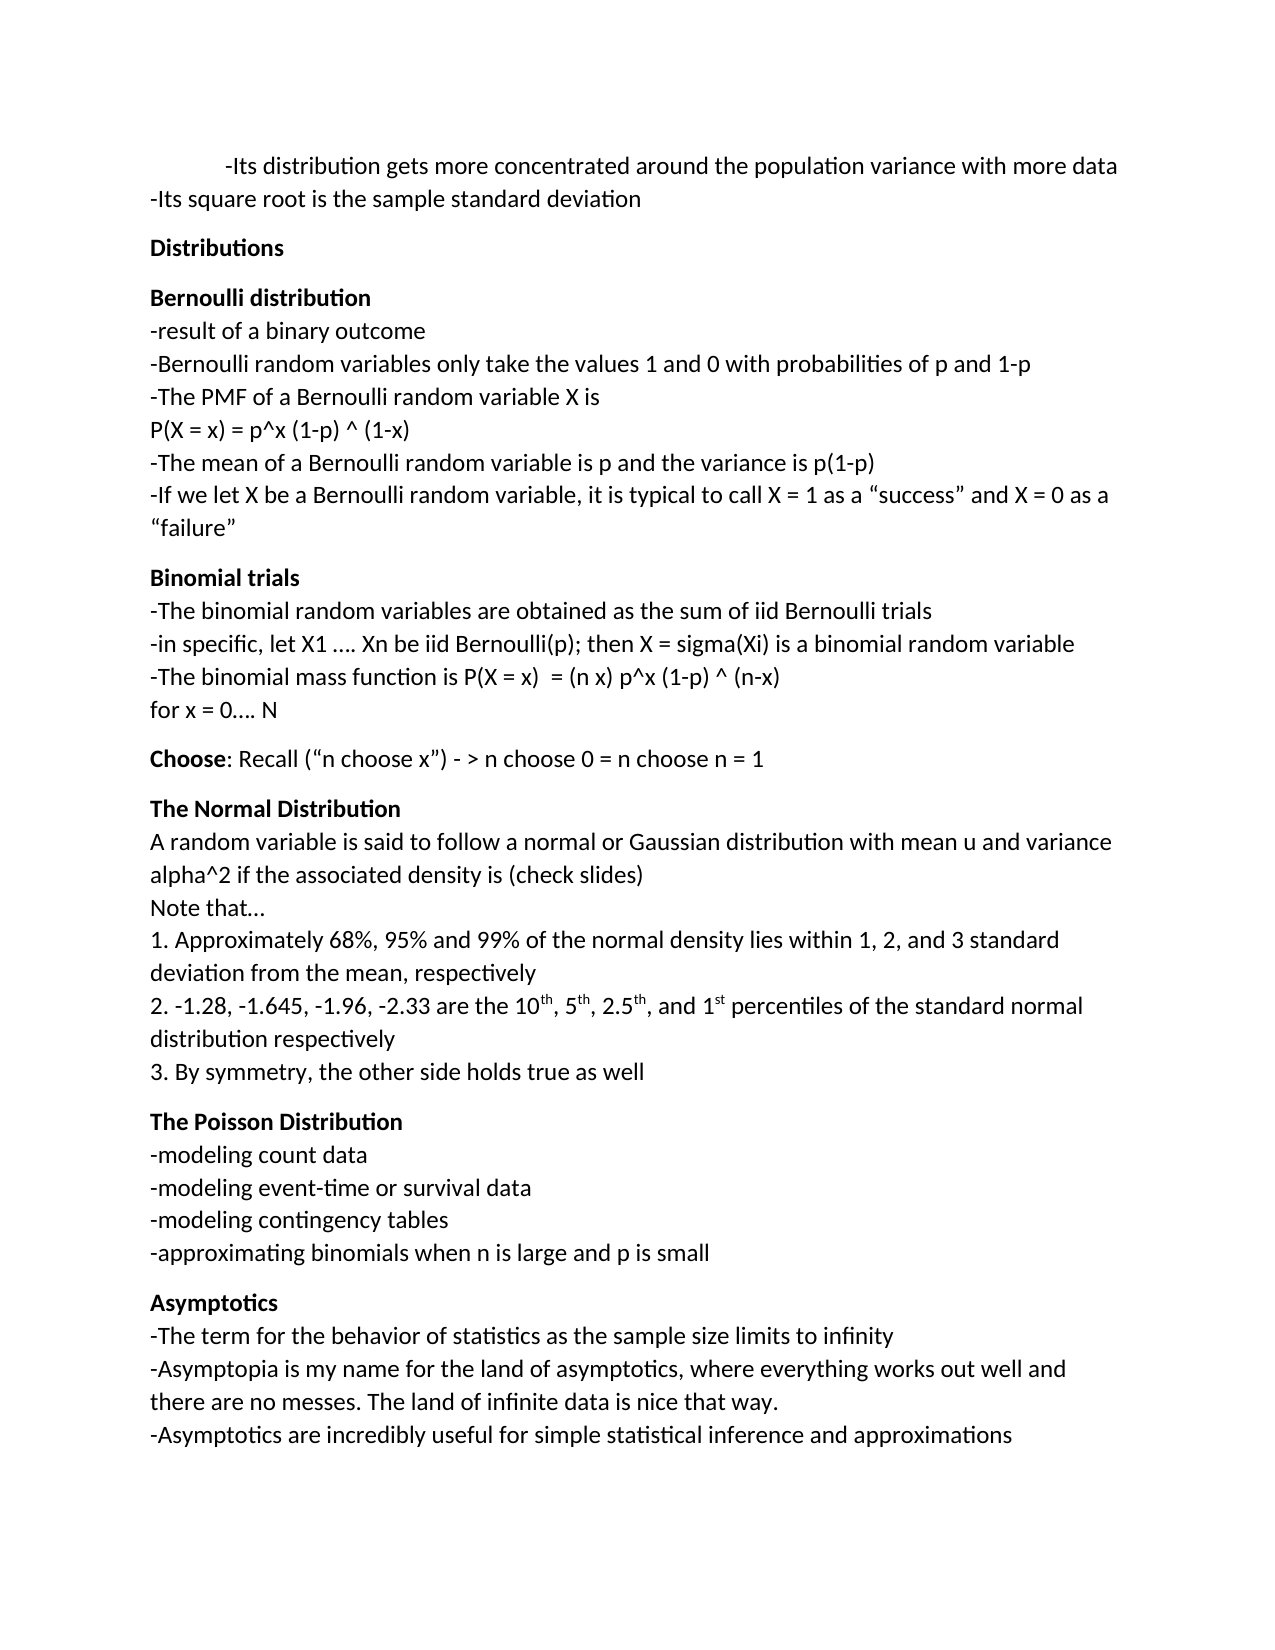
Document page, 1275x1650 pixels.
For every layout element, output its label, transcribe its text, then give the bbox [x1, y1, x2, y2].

text The Poisson Distribution -modeling count data -modeling event-time or survival data -modeling contingency tables -approximating binomials when n is large and p is small [150, 1106, 1125, 1268]
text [150, 1287, 1125, 1449]
text Bernoulli distribution -result of a binary outcome -Bernoulli random variables only take the values 1 and 0 with probabilities of p and 1-p -The PMF of a Bernoulli random variable X is P(X = x) = p^x (1-p) ^ (1-x) -The mean of a Bernoulli random variable is p and the variance is p(1-p) -If we let X be a Bernoulli random variable, it is typical to call X = 1 as a “success” and X = 0 as a “failure” [150, 282, 1125, 543]
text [150, 150, 1125, 213]
text The Normal Distribution A random variable is said to follow a normal or Gaussian distribution with mean u and variance alpha^2 if the associated density is (check slides) Note that… 1. Approximately 68%, 95% and 99% of the normal density lies within 1, 2, and 3 standard deviation from the mean, respectively 2. -1.28, -1.645, -1.96, -2.33 are the 10th, 5th, 2.5th, and 1st percentiles of the standard normal distribution respectively 3. By symmetry, the other side holds true as well [150, 793, 1125, 1087]
text Choose: Recall (“n choose x”) - > n choose 0 = n choose n = 1 [150, 743, 1125, 774]
text Distributions [150, 232, 1125, 263]
text Binomial trials -The binomial random variables are obtained as the sum of iid Bernoulli trials -in specific, let X1 …. Xn be iid Bernoulli(p); then X = sigma(Xi) is a binomial random variable -The binomial mass function is P(X = x) = (n x) p^x (1-p) ^ (n-x) for x = 0…. N [150, 562, 1125, 724]
